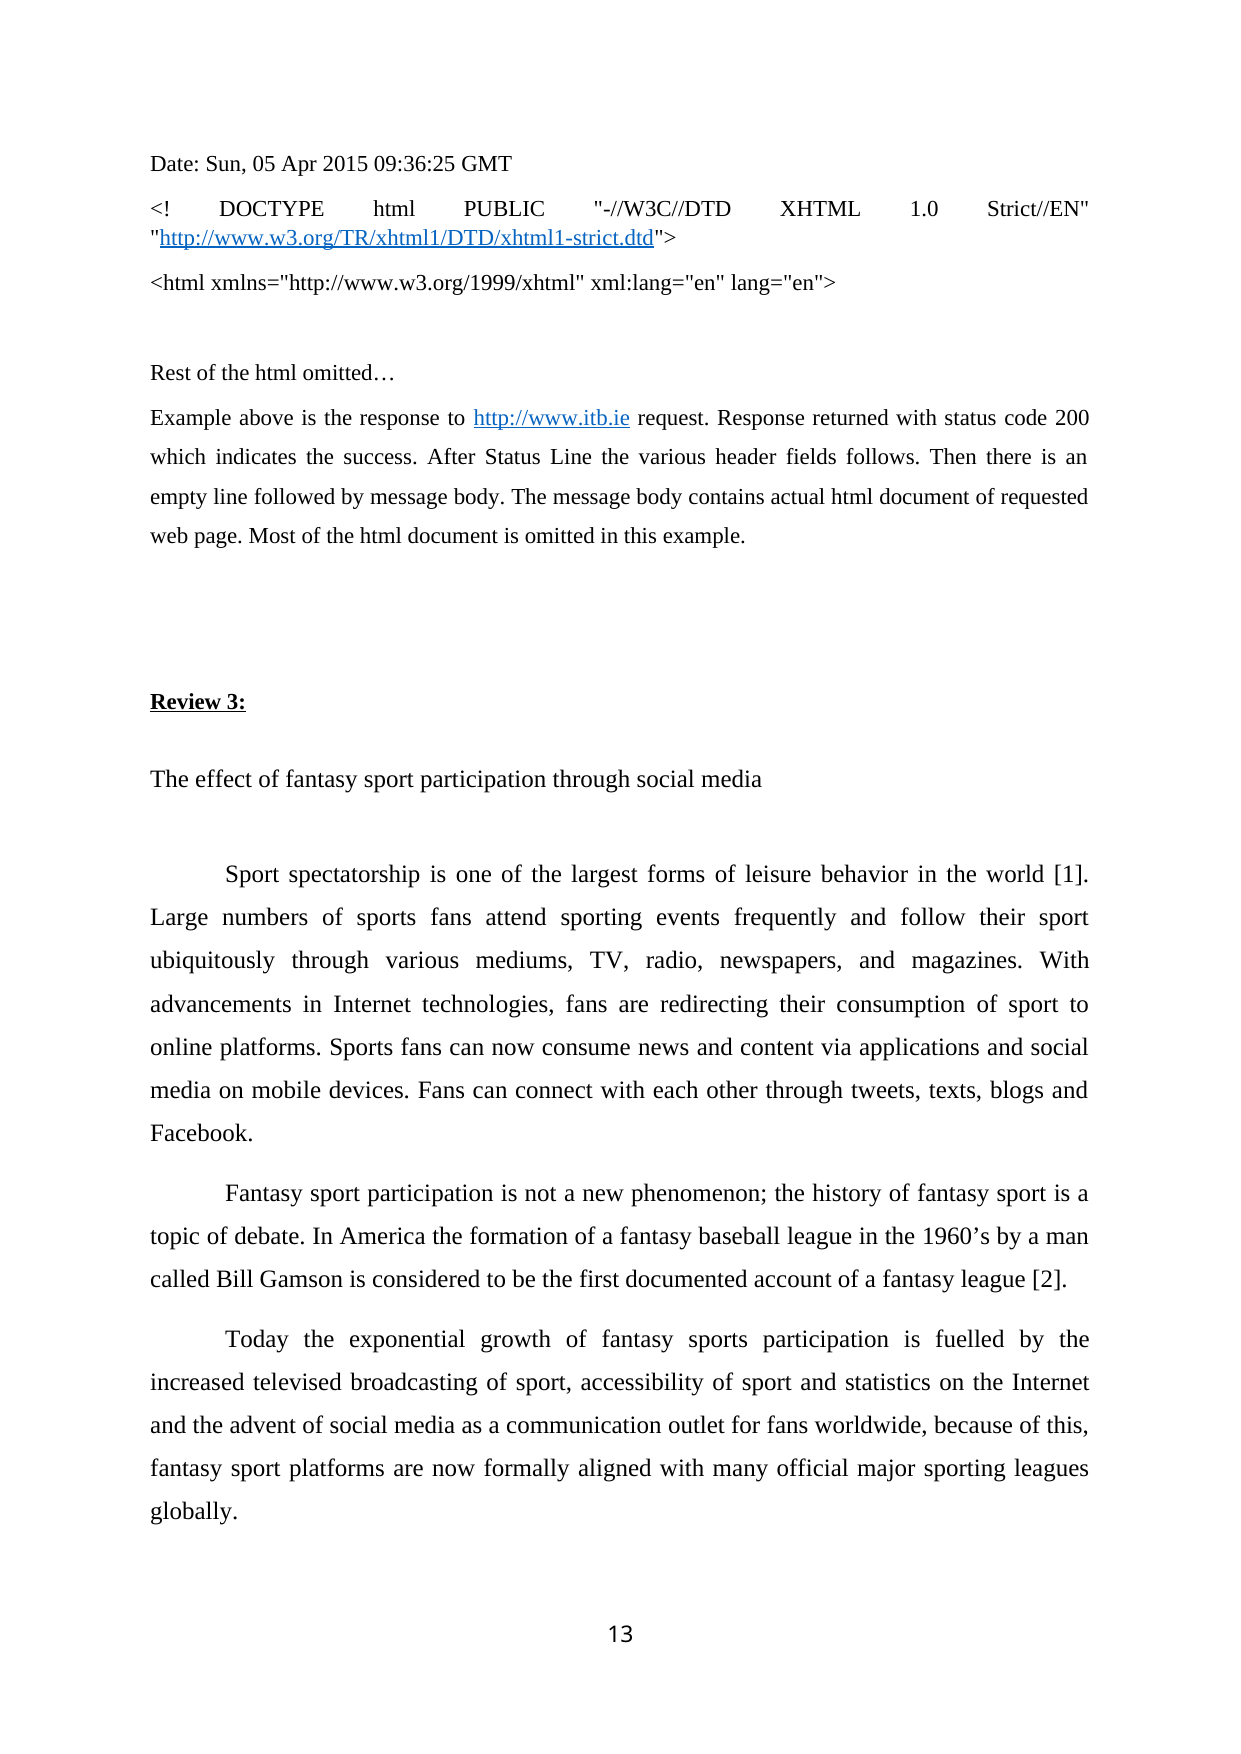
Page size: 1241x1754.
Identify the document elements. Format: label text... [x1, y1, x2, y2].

text The effect of fantasy sport participation through social media [150, 764, 1090, 793]
text Example above is the response to http://www.itb.ie request. Response returned with status code 200 which indicates the success. After Status Line the various header fields follows. Then there is an empty line followed by message body. The message body contains actual html document of requested web page. Most of the html document is omitted in this example. [150, 404, 1090, 549]
text Rest of the html omitted… [150, 359, 1090, 385]
text <! DOCTYPE html PUBLIC "-//W3C//DTD XHTML 1.0 Strict//EN" "http://www.w3.org/TR/xhtml1/DTD/xhtml1-strict.dtd"> [150, 195, 1090, 250]
text Sport spectatorship is one of the largest forms of leisure behavior in the world [1]. Large numbers of sports fans attend sporting events frequently and follow their sport ubiquitously through various mediums, TV, radio, newspapers, and magazines. With advancements in Internet technologies, fans are redirecting their consumption of sport to online platforms. Sports fans can now consume news and content via applications and social media on mobile devices. Fans can connect with each other through tweets, texts, blogs and Facebook. [150, 859, 1090, 1147]
subtitle Review 3: [150, 688, 1090, 714]
text <html xmlns="http://www.w3.org/1999/xhtml" xml:lang="en" lang="en"> [150, 269, 1090, 295]
text Today the exponential growth of fantasy sports participation is fuelled by the increased televised broadcasting of sport, accessibility of sport and statistics on the Internet and the advent of social media as a communication outlet for fans worldwide, because of this, fantasy sport platforms are now formally aligned with many official major sporting leagues globally. [150, 1324, 1090, 1525]
text Fantasy sport participation is not a new phenomenon; the history of fantasy sport is a topic of debate. In America the formation of a fantasy baseball league in the 1960’s by a man called Bill Gamson is considered to be the first documented account of a fantasy league [2]. [150, 1178, 1090, 1293]
text Date: Sun, 05 Apr 2015 09:36:25 GMT [150, 150, 1090, 176]
